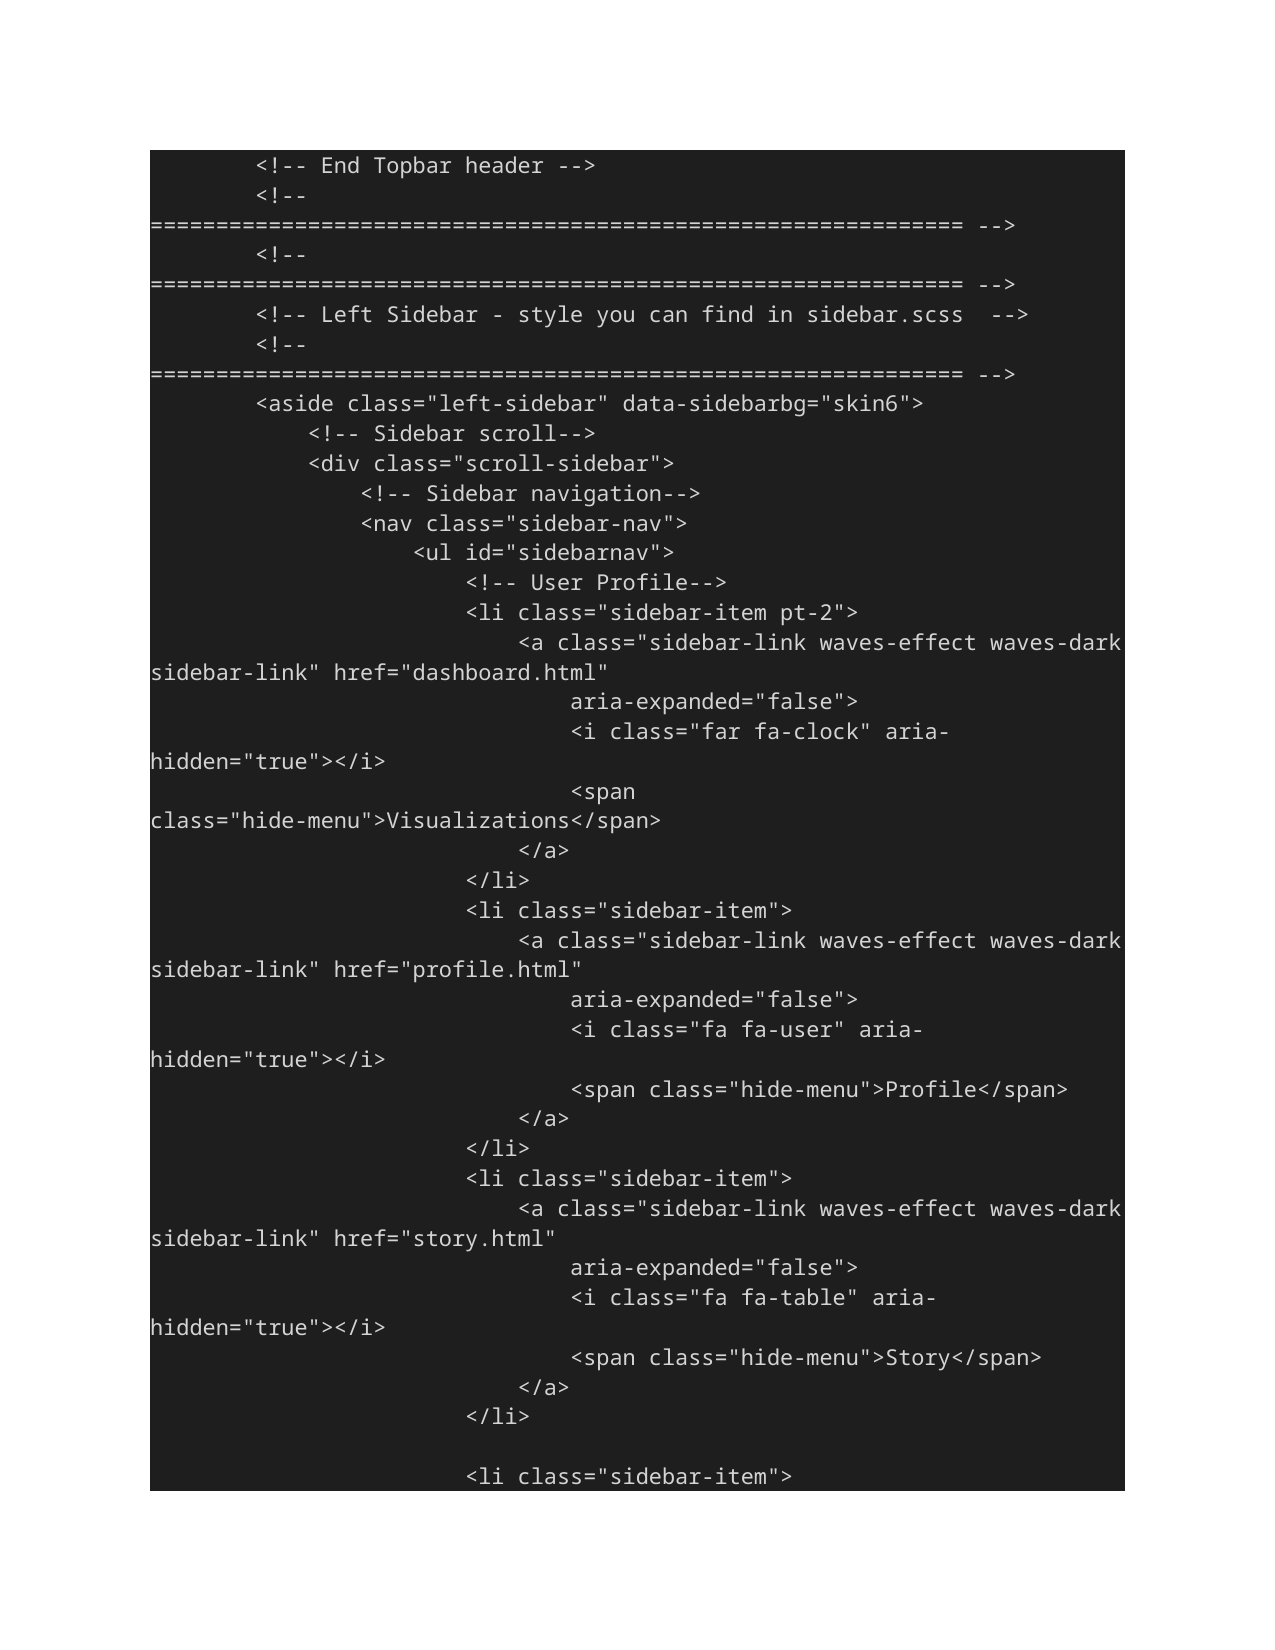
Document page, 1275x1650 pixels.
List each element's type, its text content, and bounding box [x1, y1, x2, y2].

text <ul id="sidebarnav"> [150, 537, 1125, 567]
text <a class="sidebar-link waves-effect waves-dark sidebar-link" href="story.html" [150, 1193, 1125, 1252]
text <li class="sidebar-item"> [150, 895, 1125, 924]
text <nav class="sidebar-nav"> [150, 507, 1125, 537]
text <li class="sidebar-item"> [150, 1163, 1125, 1193]
text <i class="far fa-clock" aria-hidden="true"></i> [150, 716, 1125, 776]
text <li class="sidebar-item"> [150, 1461, 1125, 1491]
text <a class="sidebar-link waves-effect waves-dark sidebar-link" href="profile.html" [150, 924, 1125, 984]
text <span class="hide-menu">Visualizations</span> [150, 776, 1125, 835]
text aria-expanded="false"> [150, 1252, 1125, 1282]
text <!-- Sidebar scroll--> [150, 418, 1125, 448]
text <!-- ============================================================== --> [150, 329, 1125, 388]
text <!-- Left Sidebar - style you can find in sidebar.scss --> [150, 299, 1125, 329]
text <!-- Sidebar navigation--> [150, 478, 1125, 507]
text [150, 239, 1125, 299]
text </li> [150, 1133, 1125, 1163]
text <!-- End Topbar header --> [150, 150, 1125, 180]
text <span class="hide-menu">Profile</span> [150, 1073, 1125, 1103]
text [150, 1282, 1125, 1342]
text <a class="sidebar-link waves-effect waves-dark sidebar-link" href="dashboard.html" [150, 627, 1125, 686]
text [150, 180, 1125, 239]
text aria-expanded="false"> [150, 686, 1125, 716]
text </a> [150, 1103, 1125, 1133]
text <!-- User Profile--> [150, 567, 1125, 597]
text </a> [150, 835, 1125, 865]
text <span class="hide-menu">Story</span> [150, 1342, 1125, 1371]
text <li class="sidebar-item pt-2"> [150, 597, 1125, 627]
text <aside class="left-sidebar" data-sidebarbg="skin6"> [150, 388, 1125, 418]
text </li> [150, 865, 1125, 895]
text <i class="fa fa-user" aria-hidden="true"></i> [150, 1014, 1125, 1073]
text </a> [150, 1371, 1125, 1401]
text aria-expanded="false"> [150, 984, 1125, 1014]
text </li> [150, 1401, 1125, 1431]
text <div class="scroll-sidebar"> [150, 448, 1125, 478]
